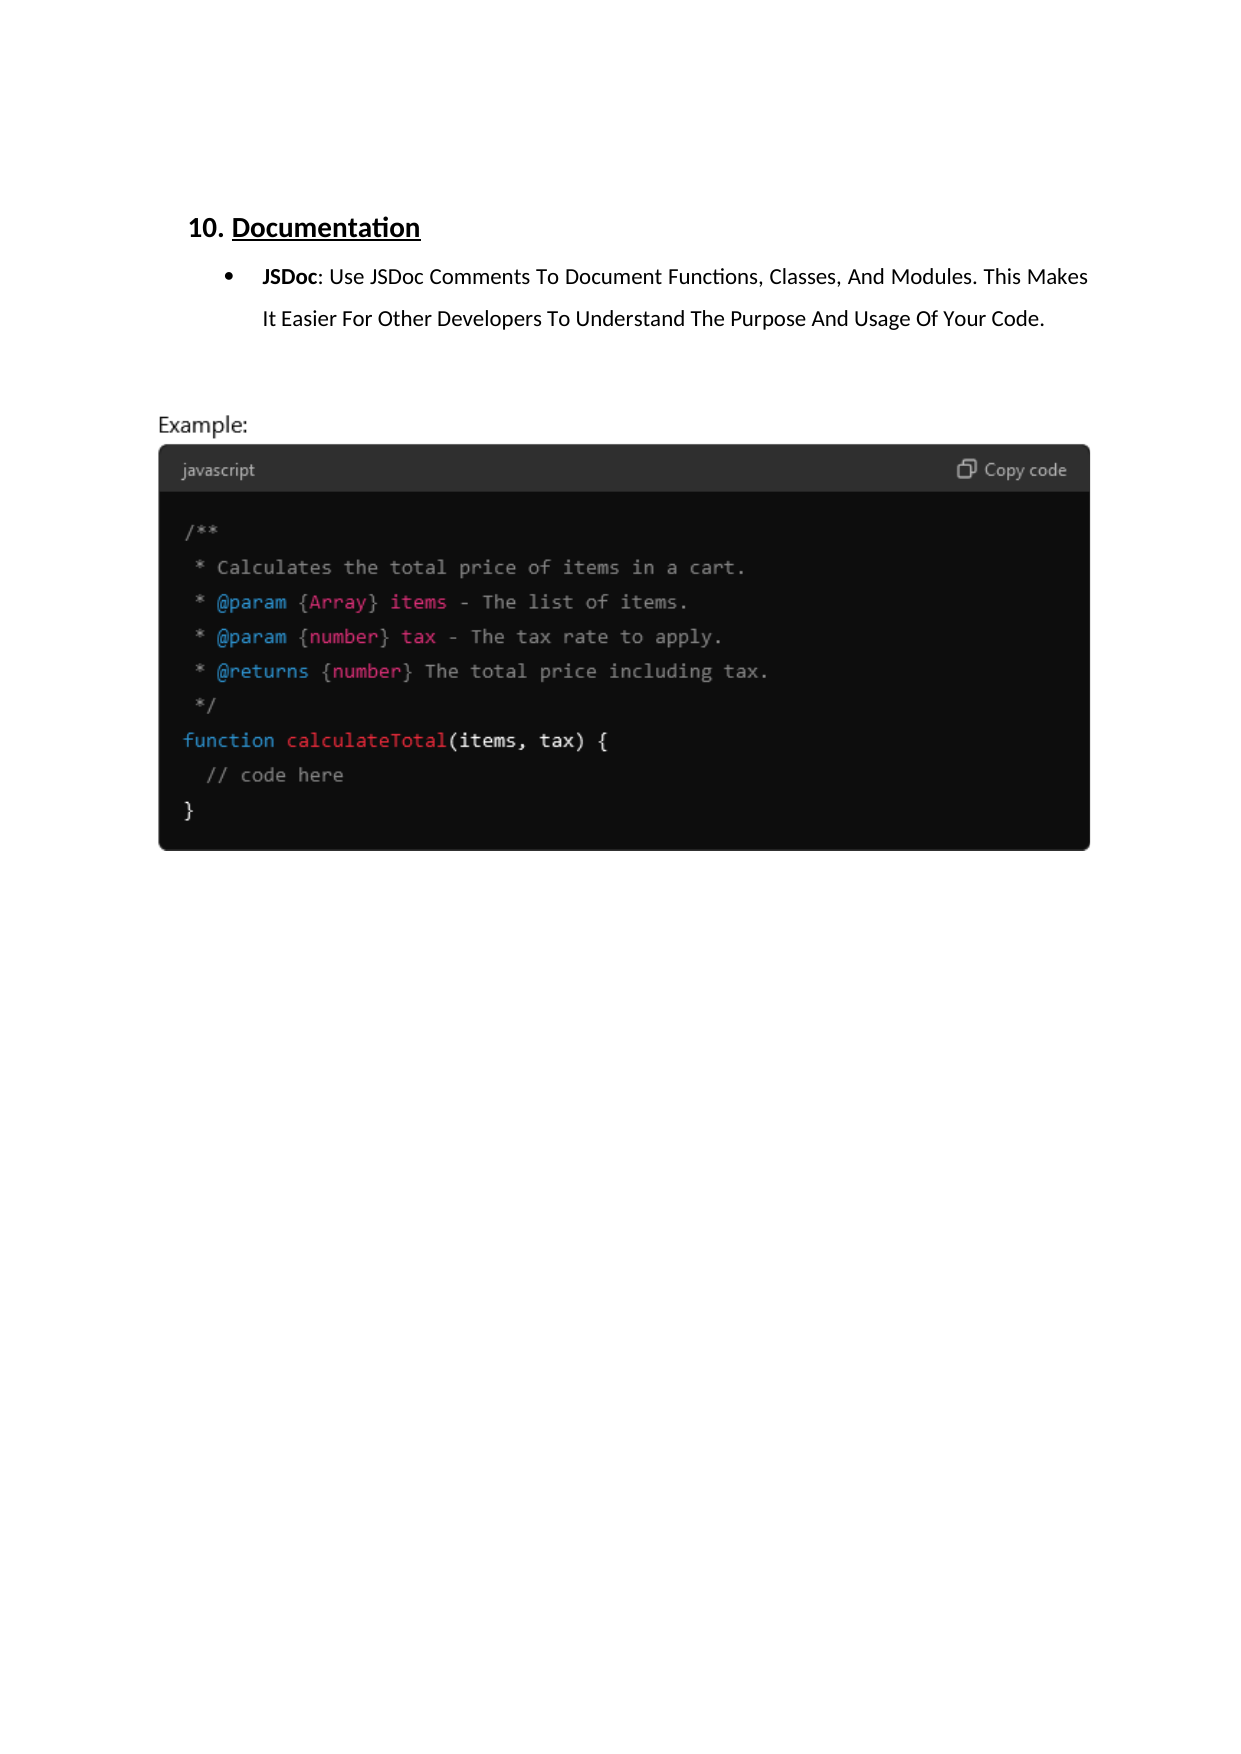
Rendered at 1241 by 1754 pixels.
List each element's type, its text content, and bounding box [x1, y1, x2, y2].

list Documentation [187, 209, 1090, 244]
list JSDoc: Use JSDoc Comments To Document Functions, Classes, And Modules. This Makes It Easier For Other Developers To Understand The Purpose And Usage Of Your Code. [225, 262, 1090, 332]
picture [150, 404, 1091, 851]
